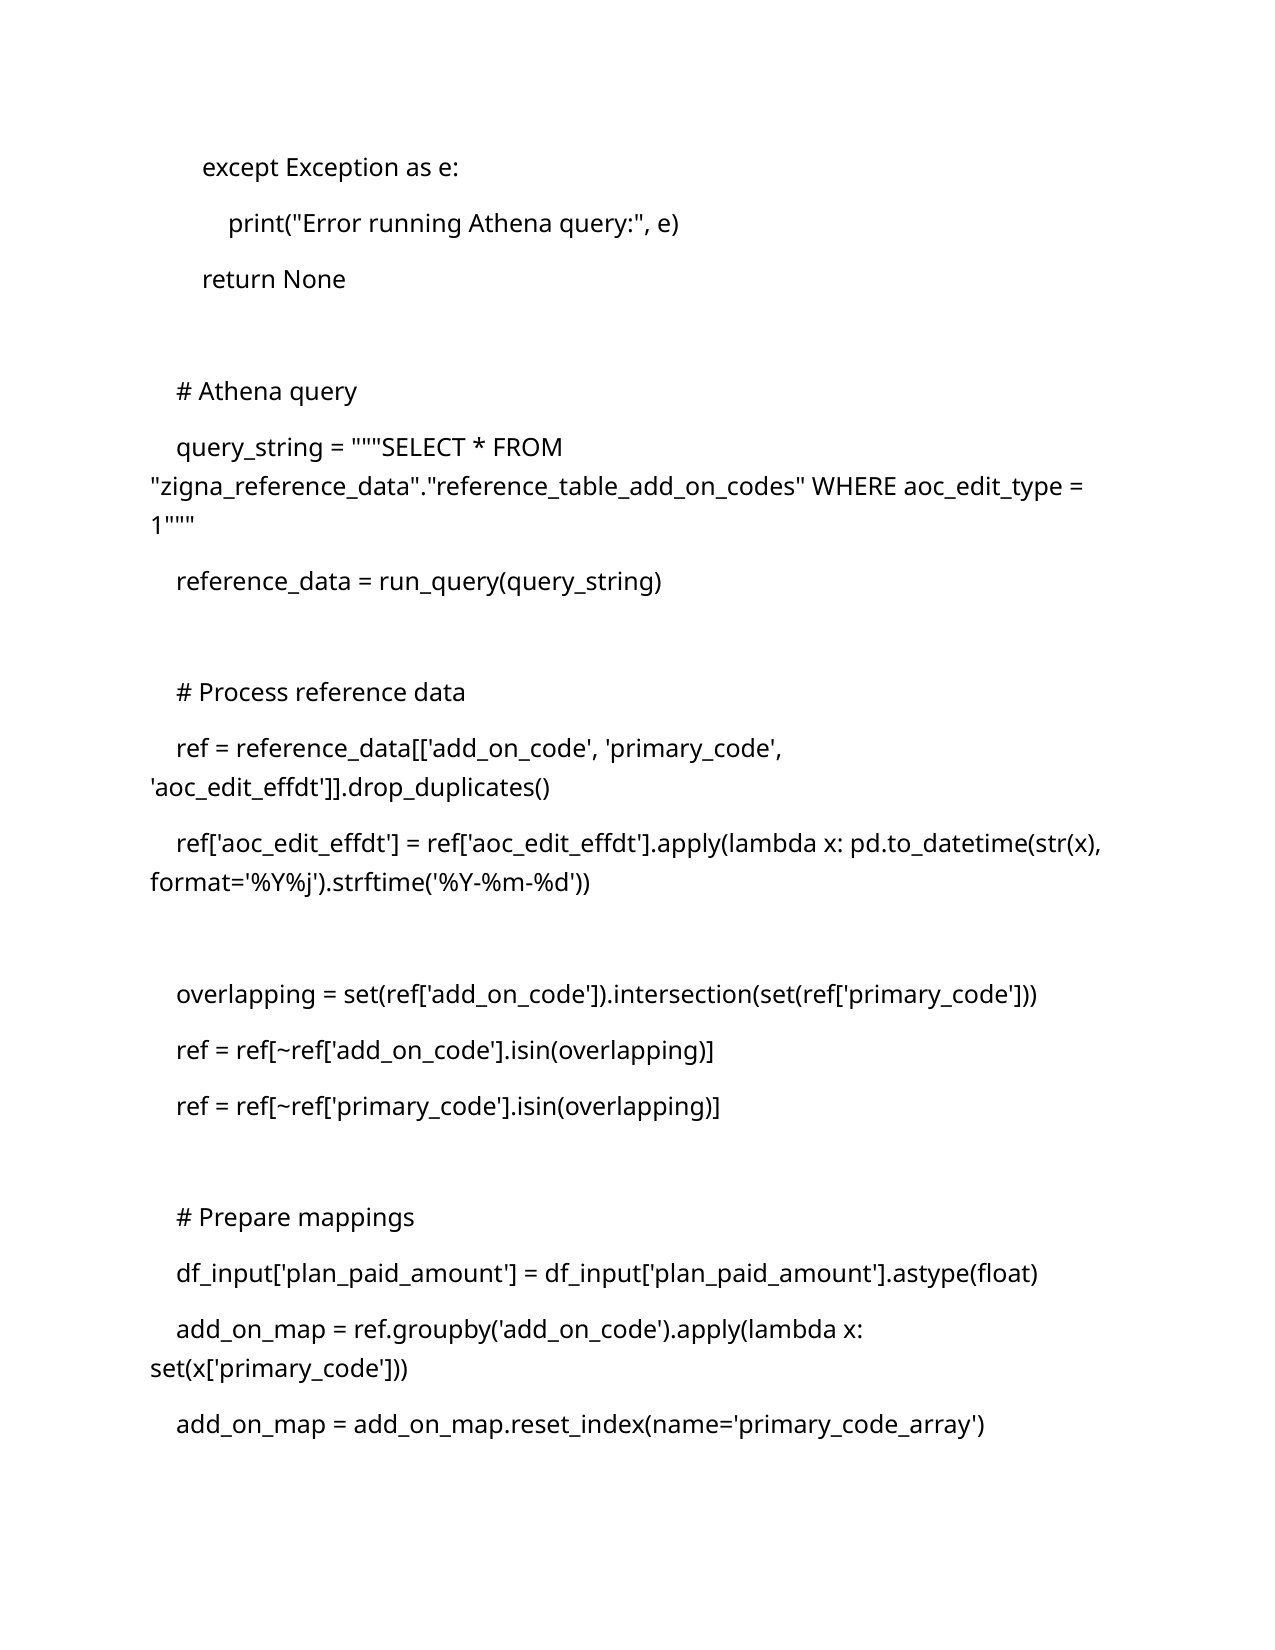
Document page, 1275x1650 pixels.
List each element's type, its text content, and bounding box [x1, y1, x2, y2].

text add_on_map = add_on_map.reset_index(name='primary_code_array') [150, 1407, 1125, 1441]
text query_string = """SELECT * FROM "zigna_reference_data"."reference_table_add_on_codes" WHERE aoc_edit_type = 1""" [150, 429, 1125, 542]
text print("Error running Athena query:", e) [150, 206, 1125, 240]
text reference_data = run_query(query_string) [150, 563, 1125, 597]
text ref = ref[~ref['add_on_code'].isin(overlapping)] [150, 1032, 1125, 1067]
text ref = reference_data[['add_on_code', 'primary_code', 'aoc_edit_effdt']].drop_duplicates() [150, 731, 1125, 804]
text # Prepare mappings [150, 1200, 1125, 1234]
text df_input['plan_paid_amount'] = df_input['plan_paid_amount'].astype(float) [150, 1256, 1125, 1290]
text return None [150, 262, 1125, 296]
text # Athena query [150, 373, 1125, 407]
text ref = ref[~ref['primary_code'].isin(overlapping)] [150, 1088, 1125, 1122]
text # Process reference data [150, 675, 1125, 709]
text ref['aoc_edit_effdt'] = ref['aoc_edit_effdt'].apply(lambda x: pd.to_datetime(str(x), format='%Y%j').strftime('%Y-%m-%d')) [150, 826, 1125, 899]
text overlapping = set(ref['add_on_code']).intersection(set(ref['primary_code'])) [150, 977, 1125, 1011]
text except Exception as e: [150, 150, 1125, 184]
text add_on_map = ref.groupby('add_on_code').apply(lambda x: set(x['primary_code'])) [150, 1312, 1125, 1385]
